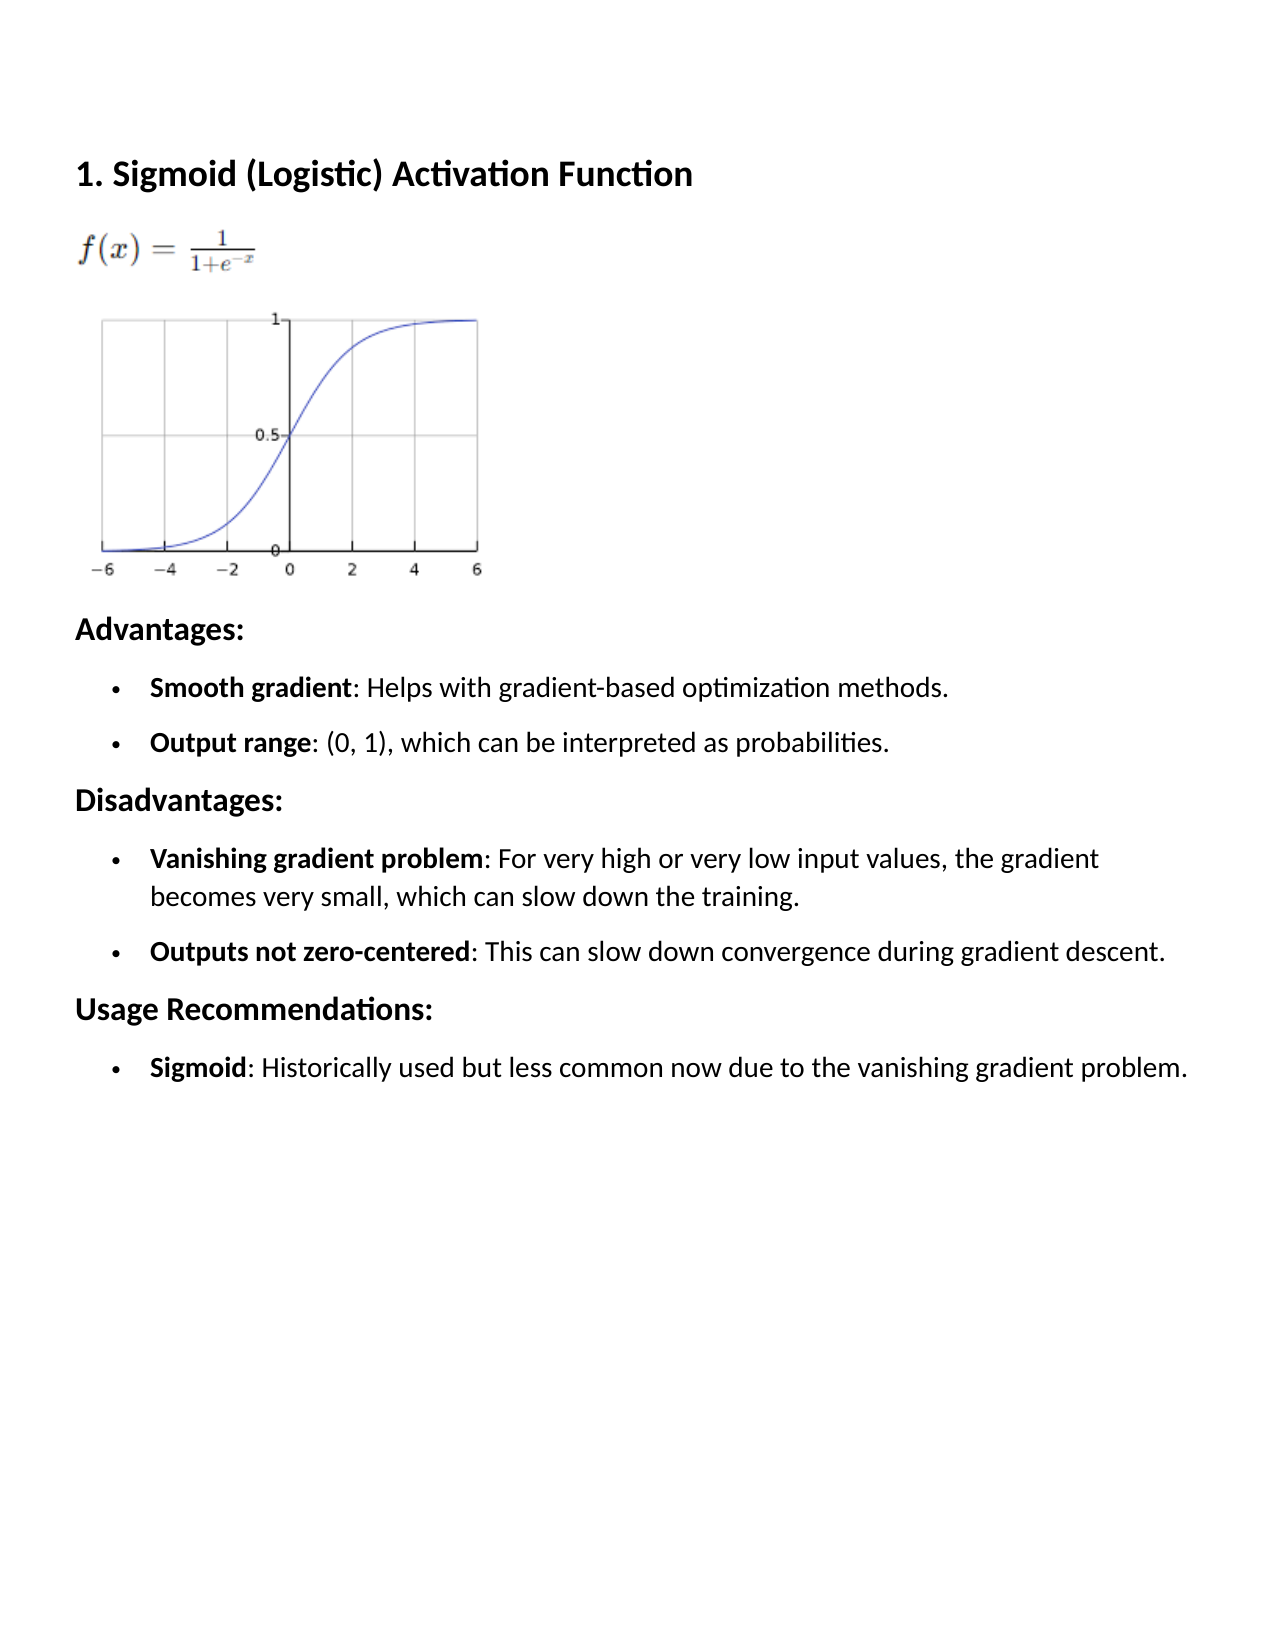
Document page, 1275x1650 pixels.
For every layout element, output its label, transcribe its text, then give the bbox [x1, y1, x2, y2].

list Vanishing gradient problem: For very high or very low input values, the gradient becomes very small, which can slow down the training. [112, 840, 1200, 914]
text Disadvantages: [75, 779, 1200, 820]
text 1. Sigmoid (Logistic) Activation Function [75, 150, 1200, 196]
list Sigmoid: Historically used but less common now due to the vanishing gradient problem. [112, 1049, 1200, 1084]
list Output range: (0, 1), which can be interpreted as probabilities. [112, 724, 1200, 759]
text Advantages: [75, 608, 1200, 649]
text Usage Recommendations: [75, 988, 1200, 1029]
list Smooth gradient: Helps with gradient-based optimization methods. [112, 669, 1200, 704]
list Outputs not zero-centered: This can slow down convergence during gradient descent. [112, 933, 1200, 969]
picture [75, 216, 271, 285]
picture [75, 303, 505, 590]
